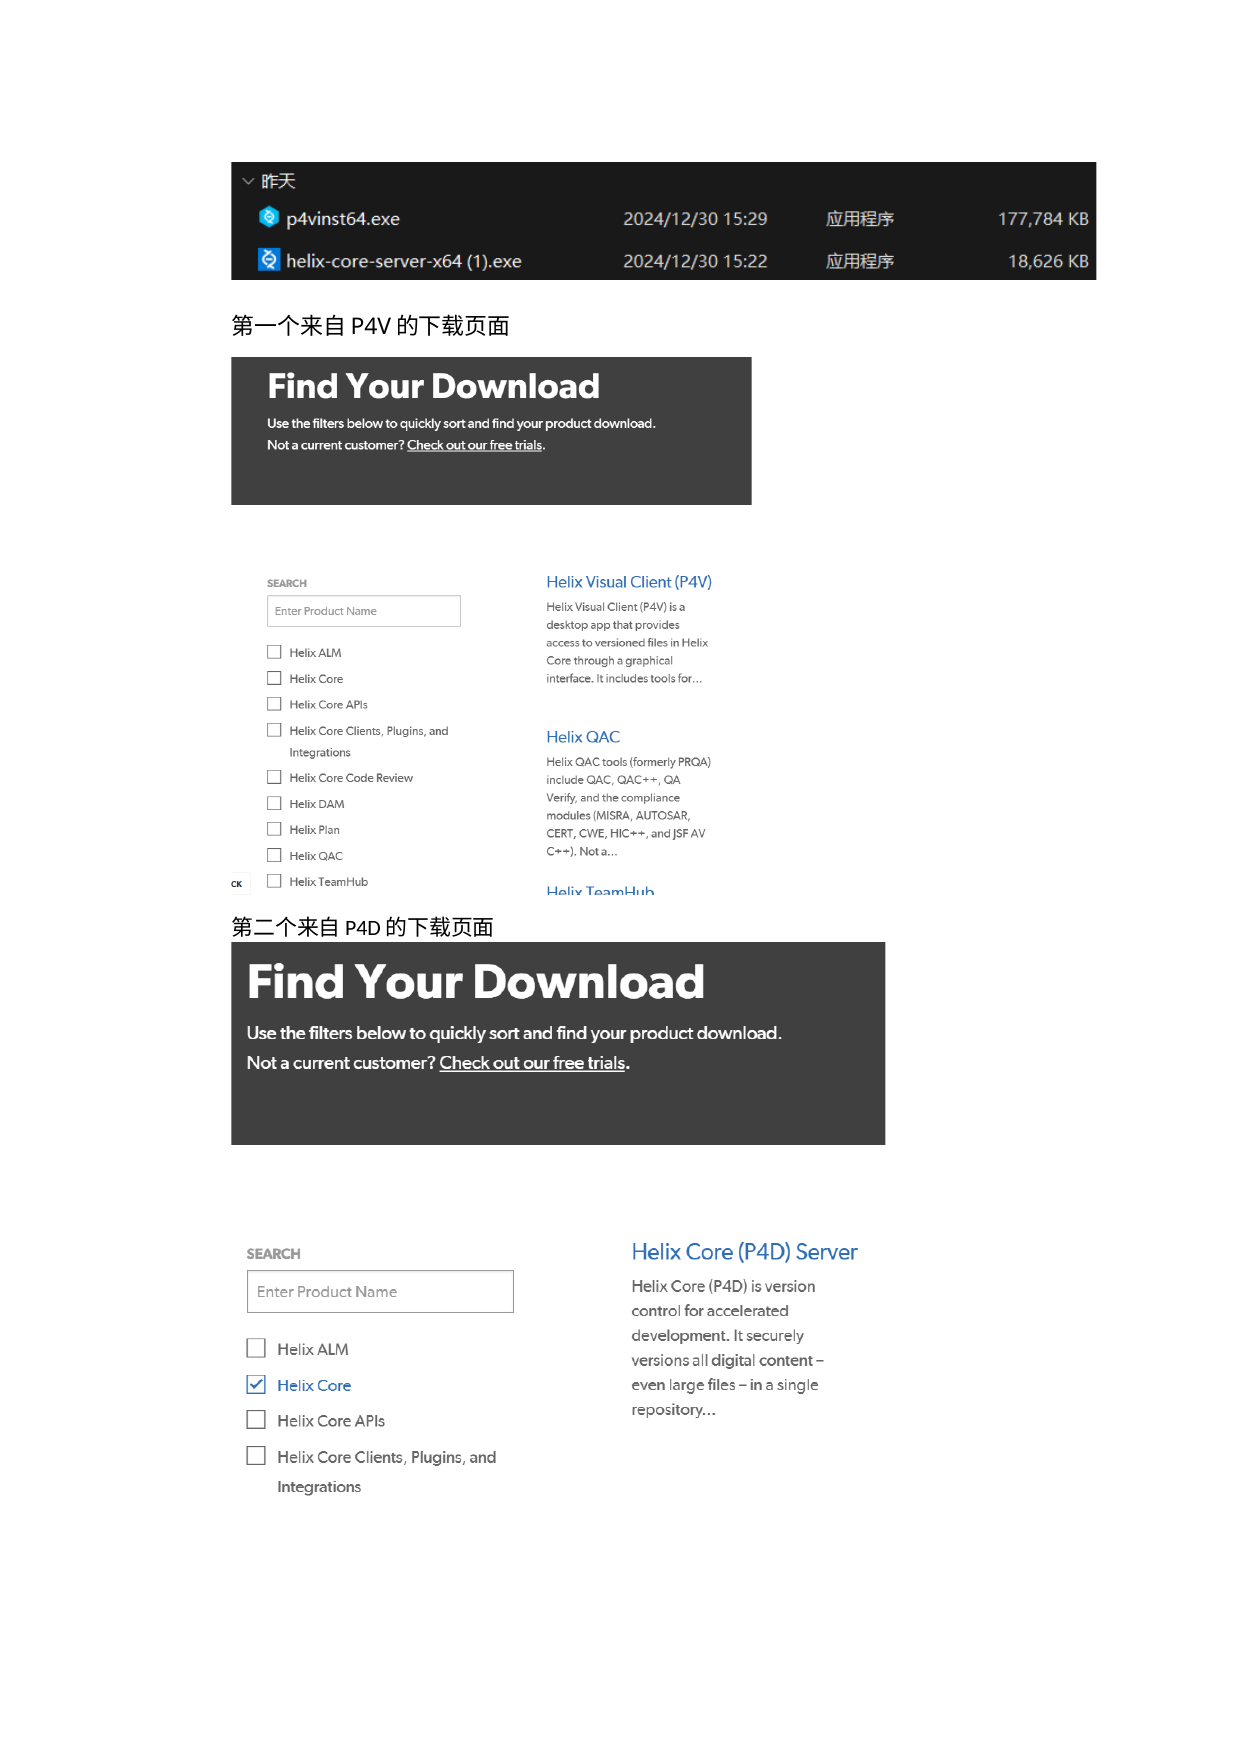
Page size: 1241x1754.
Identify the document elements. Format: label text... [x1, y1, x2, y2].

list 第一个来自P4V的下载页面 [187, 292, 1053, 357]
picture [231, 942, 886, 1505]
picture [231, 357, 752, 895]
list 第二个来自P4D的下载页面 [187, 909, 1053, 942]
picture [231, 162, 1097, 280]
